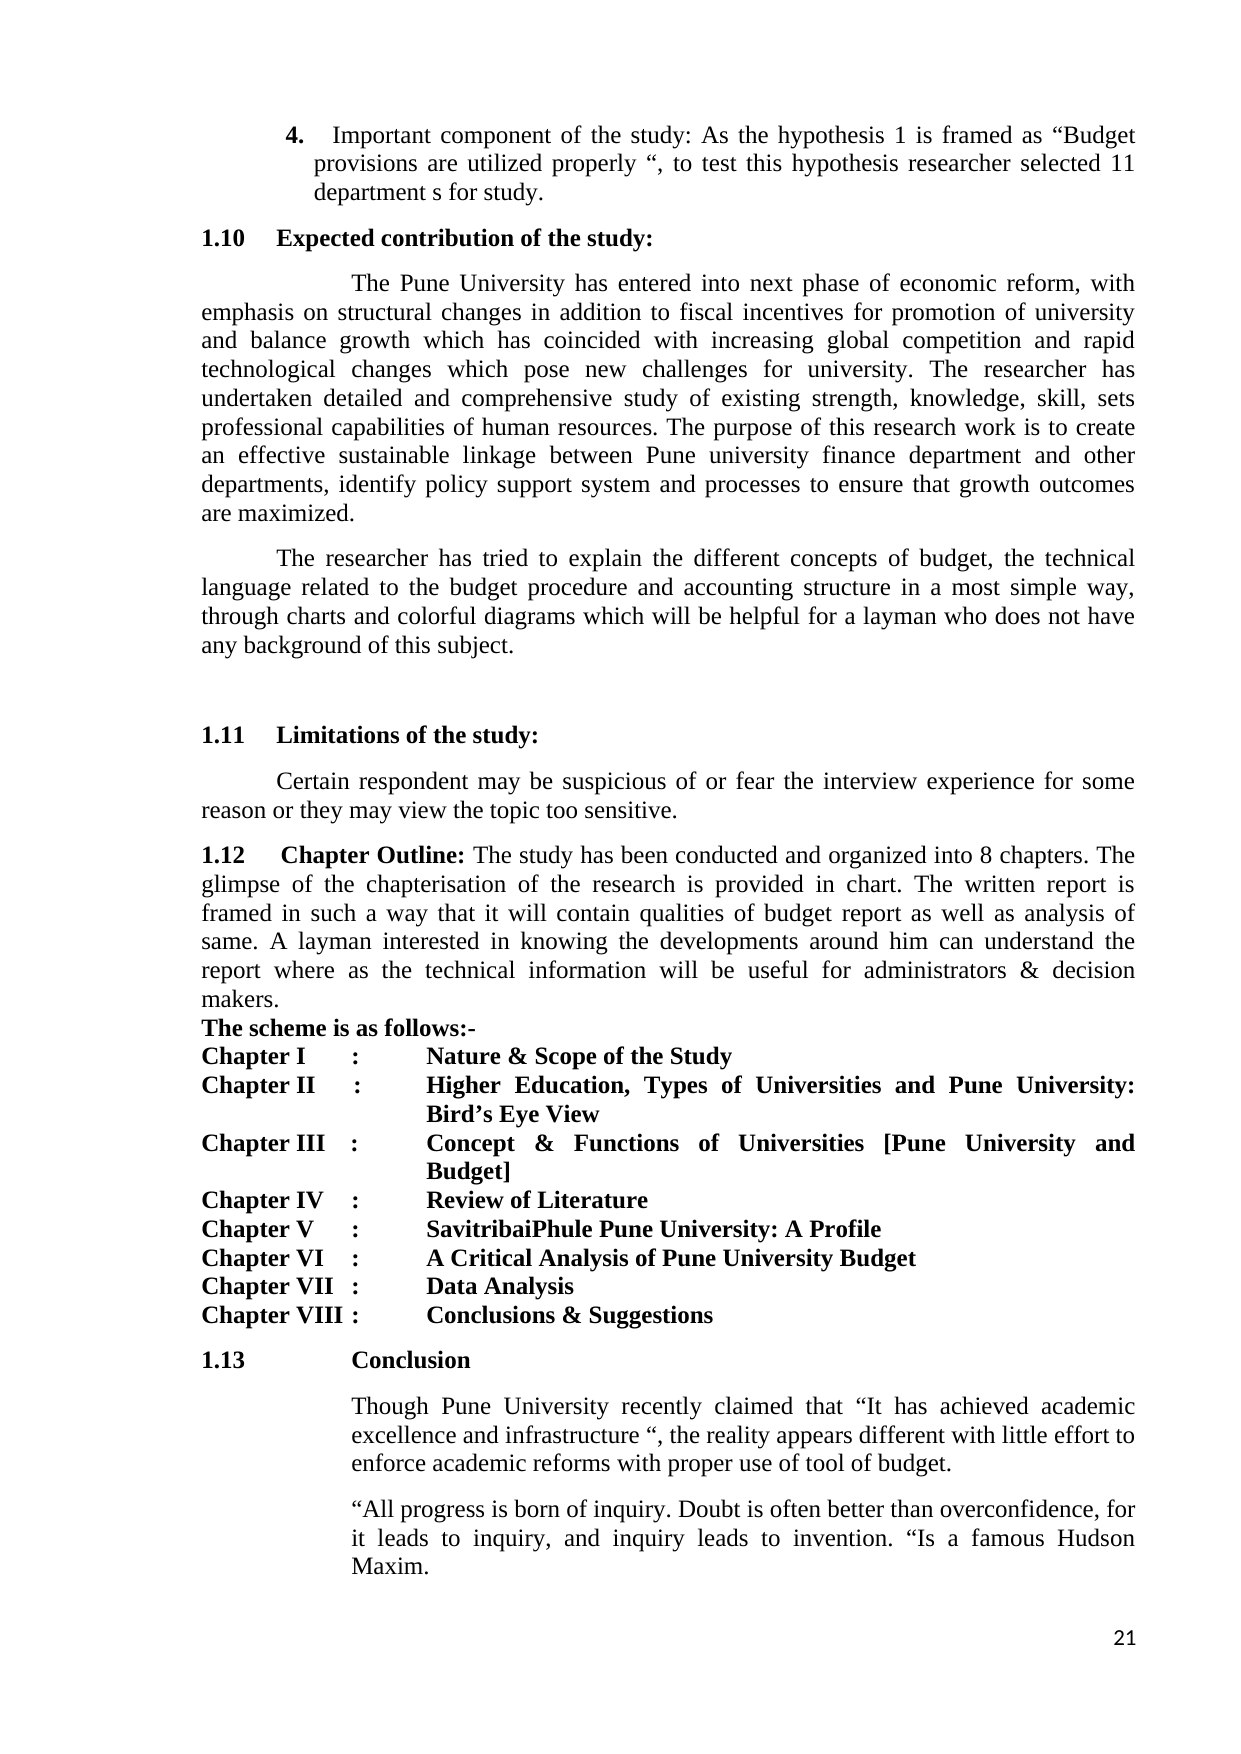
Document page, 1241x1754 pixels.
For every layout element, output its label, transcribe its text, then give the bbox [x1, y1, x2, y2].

text 1.11 Limitations of the study: [201, 721, 1136, 749]
text The scheme is as follows:- [201, 1013, 1136, 1041]
text Certain respondent may be suspicious of or fear the interview experience for some reason or they may view the topic too sensitive. [201, 766, 1136, 823]
text Chapter VIII : Conclusions & Suggestions [201, 1300, 1136, 1329]
text Chapter I : Nature & Scope of the Study [201, 1041, 1136, 1070]
text The Pune University has entered into next phase of economic reform, with emphasis on structural changes in addition to fiscal incentives for promotion of university and balance growth which has coincided with increasing global competition and rapid technological changes which pose new challenges for university. The researcher has undertaken detailed and comprehensive study of existing strength, knowledge, skill, sets professional capabilities of human resources. The purpose of this research work is to create an effective sustainable linkage between Pune university finance department and other departments, identify policy support system and processes to ensure that growth outcomes are maximized. [201, 268, 1136, 527]
text Chapter VI : A Critical Analysis of Pune University Budget [201, 1243, 1136, 1271]
text 1.10 Expected contribution of the study: [201, 223, 1136, 251]
text Chapter VII : Data Analysis [201, 1271, 1136, 1300]
text Chapter IV : Review of Literature [201, 1185, 1136, 1214]
text 1.12 Chapter Outline: The study has been conducted and organized into 8 chapters. The glimpse of the chapterisation of the research is provided in chart. The written report is framed in such a way that it will contain qualities of budget report as well as analysis of same. A layman interested in knowing the developments around him can understand the report where as the technical information will be useful for administrators & decision makers. [201, 840, 1136, 1013]
text Chapter III : Concept & Functions of Universities [Pune University and Budget] [201, 1128, 1136, 1185]
text Chapter II : Higher Education, Types of Universities and Pune University: Bird’s Eye View [201, 1070, 1136, 1128]
text Though Pune University recently claimed that “It has achieved academic excellence and infrastructure “, the reality appears different with little effort to enforce academic reforms with proper use of tool of budget. [351, 1391, 1136, 1477]
text “All progress is born of inquiry. Doubt is often better than overconfidence, for it leads to inquiry, and inquiry leads to invention. “Is a famous Hudson Maxim. [351, 1494, 1136, 1580]
text The researcher has tried to explain the different concepts of budget, the technical language related to the budget procedure and accounting structure in a most simple way, through charts and colorful diagrams which will be helpful for a layman who does not have any background of this subject. [201, 543, 1136, 658]
text Chapter V : SavitribaiPhule Pune University: A Profile [201, 1214, 1136, 1243]
text 1.13 Conclusion [201, 1346, 1136, 1374]
list 4. Important component of the study: As the hypothesis 1 is framed as “Budget provisions are utilized properly “, to test this hypothesis researcher selected 11 department s for study. [276, 120, 1136, 206]
